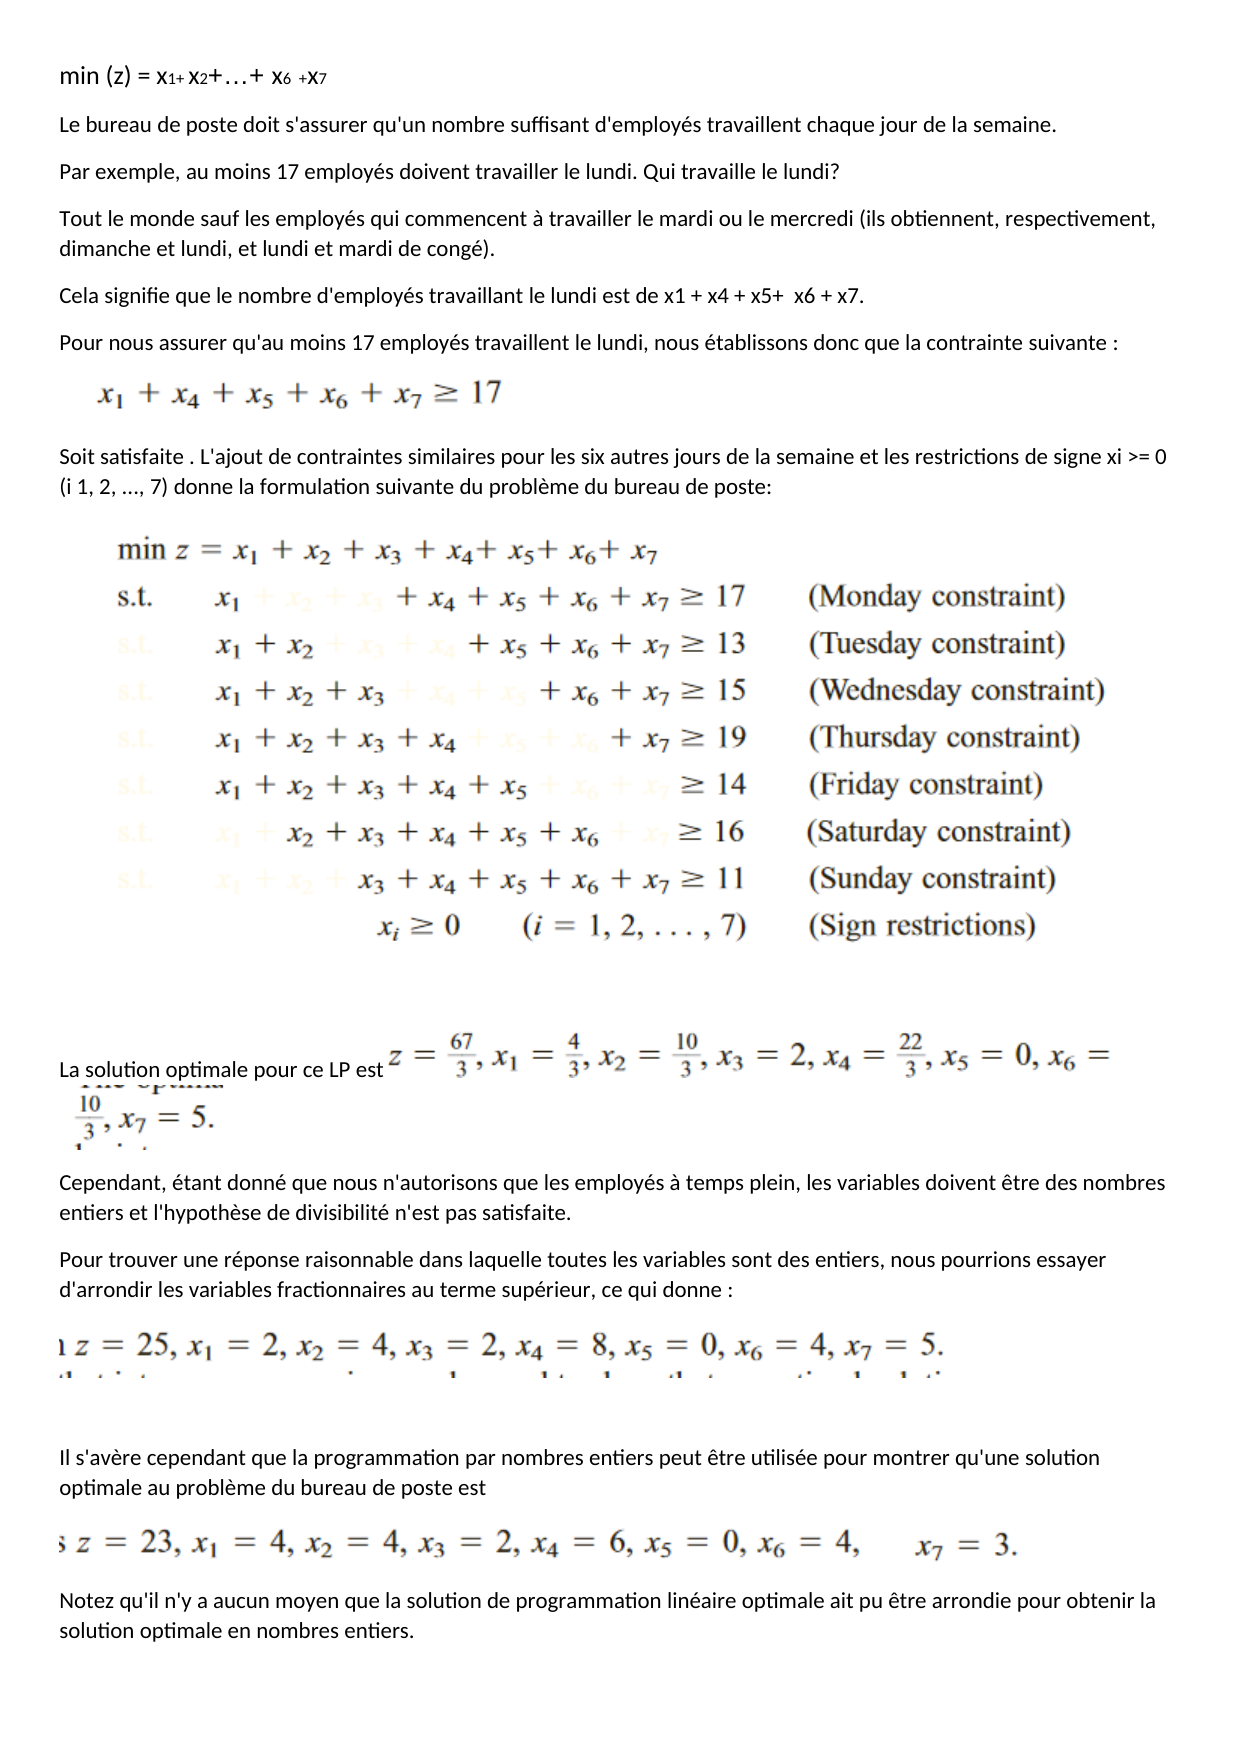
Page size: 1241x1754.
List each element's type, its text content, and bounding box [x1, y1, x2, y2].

picture [59, 1520, 892, 1567]
picture [388, 1021, 1134, 1078]
text Tout le monde sauf les employés qui commencent à travailler le mardi ou le mercredi (ils obtiennent, respectivement, dimanche et lundi, et lundi et mardi de congé). [59, 204, 1181, 262]
text Le bureau de poste doit s'assurer qu'un nombre suffisant d'employés travaillent chaque jour de la semaine. [59, 110, 1181, 138]
text Pour trouver une réponse raisonnable dans laquelle toutes les variables sont des entiers, nous pourrions essayer d'arrondir les variables fractionnaires au terme supérieur, ce qui donne : [59, 1245, 1181, 1304]
picture [59, 1085, 224, 1150]
picture [59, 518, 1182, 956]
text Il s'avère cependant que la programmation par nombres entiers peut être utilisée pour montrer qu'une solution optimale au problème du bureau de poste est [59, 1443, 1181, 1501]
text Par exemple, au moins 17 employés doivent travailler le lundi. Qui travaille le lundi? [59, 157, 1181, 185]
picture [897, 1527, 1027, 1567]
picture [59, 374, 606, 423]
text Cependant, étant donné que nous n'autorisons que les employés à temps plein, les variables doivent être des nombres entiers et l'hypothèse de divisibilité n'est pas satisfaite. [59, 1168, 1181, 1227]
picture [59, 1322, 952, 1378]
text Soit satisfaite . L'ajout de contraintes similaires pour les six autres jours de la semaine et les restrictions de signe xi >= 0 (i 1, 2, ..., 7) donne la formulation suivante du problème du bureau de poste: [59, 442, 1181, 500]
text Notez qu'il n'y a aucun moyen que la solution de programmation linéaire optimale ait pu être arrondie pour obtenir la solution optimale en nombres entiers. [59, 1586, 1181, 1644]
text Cela signifie que le nombre d'employés travaillant le lundi est de x1 + x4 + x5+ x6 + x7. [59, 281, 1181, 309]
text Pour nous assurer qu'au moins 17 employés travaillent le lundi, nous établissons donc que la contrainte suivante : [59, 328, 1181, 356]
text min (z) = x1+ x2+…+ x6 +x7 [59, 59, 1181, 91]
